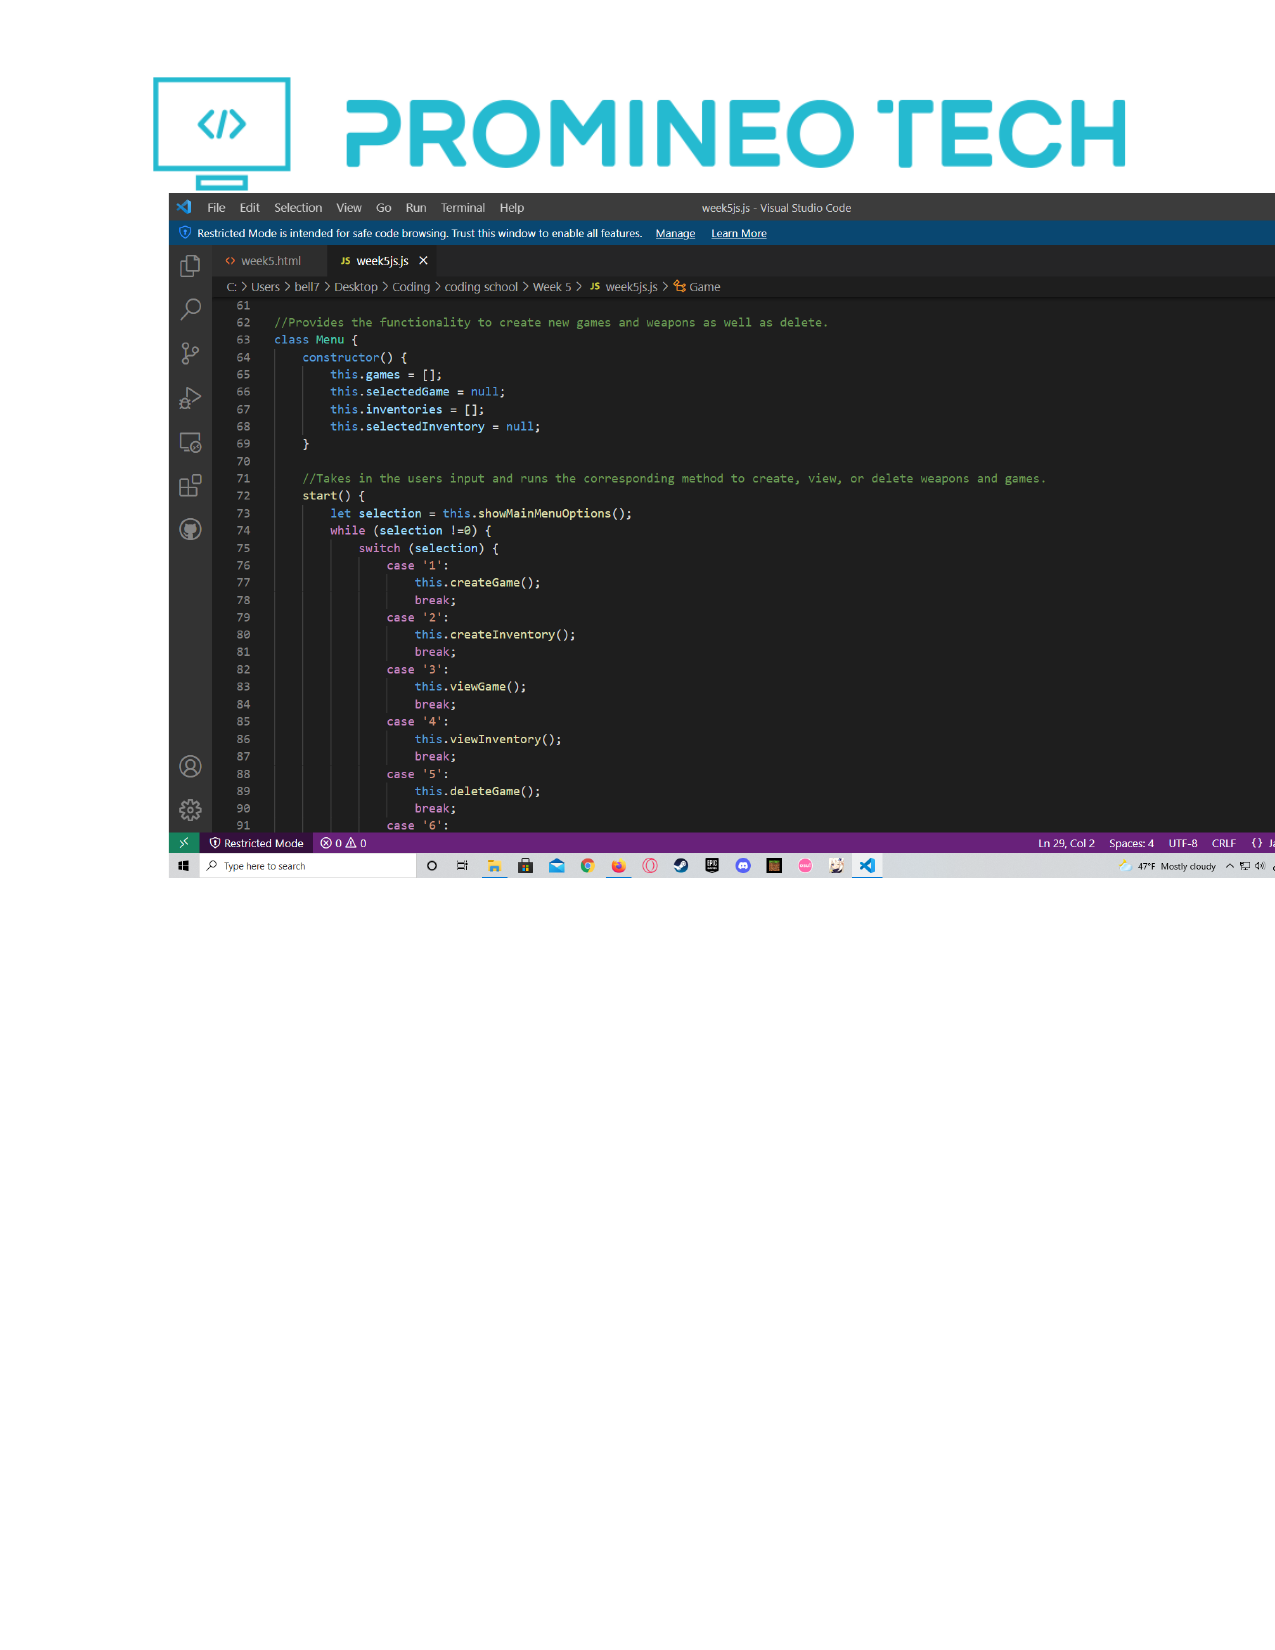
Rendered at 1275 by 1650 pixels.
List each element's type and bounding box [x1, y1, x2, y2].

picture [150, 75, 1125, 194]
